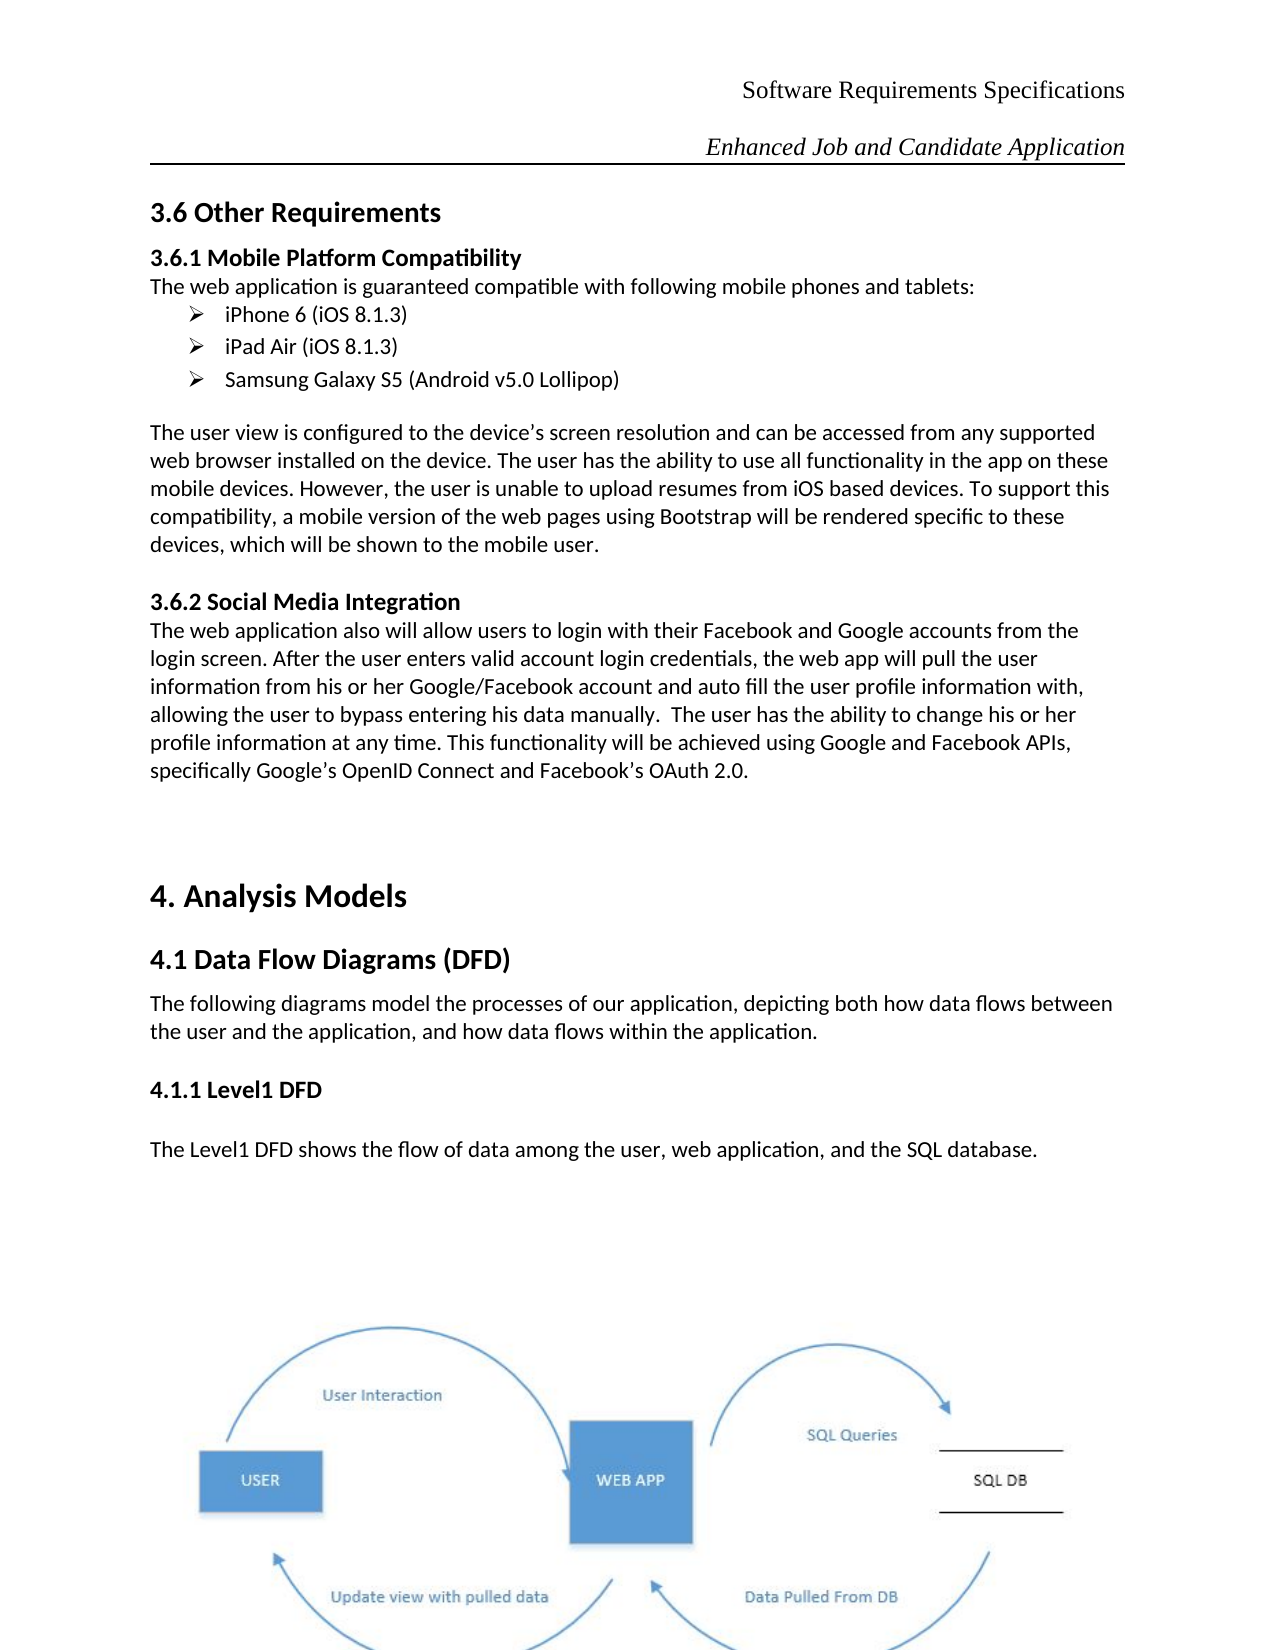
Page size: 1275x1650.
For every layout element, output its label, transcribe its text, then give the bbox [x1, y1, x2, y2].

text The Level1 DFD shows the flow of data among the user, web application, and the SQL database. [150, 1135, 1125, 1163]
text 3.6.2 Social Media Integration [150, 586, 1125, 616]
subtitle 3.6 Other Requirements [150, 194, 1125, 229]
picture [118, 1214, 1149, 1650]
list iPhone 6 (iOS 8.1.3) [187, 300, 1125, 328]
text The user view is configured to the device’s screen resolution and can be accessed from any supported web browser installed on the device. The user has the ability to use all functionality in the app on these mobile devices. However, the user is unable to upload resumes from iOS based devices. To support this compatibility, a mobile version of the web pages using Bootstrap will be rendered specific to these devices, which will be shown to the mobile user. [150, 418, 1125, 558]
list Samsung Galaxy S5 (Android v5.0 Lollipop) [187, 365, 1125, 393]
text The web application is guaranteed compatible with following mobile phones and tablets: [150, 272, 1125, 300]
text The web application also will allow users to login with their Facebook and Google accounts from the login screen. After the user enters valid account login credentials, the web app will pull the user information from his or her Google/Facebook account and auto fill the user profile information with, allowing the user to bypass entering his data manually. The user has the ability to change his or her profile information at any time. This functionality will be achieved using Google and Facebook APIs, specifically Google’s OpenID Connect and Facebook’s OAuth 2.0. [150, 616, 1125, 784]
text 3.6.1 Mobile Platform Compatibility [150, 242, 1125, 272]
subtitle 4.1 Data Flow Diagrams (DFD) [150, 941, 1125, 977]
list iPad Air (iOS 8.1.3) [187, 332, 1125, 361]
subtitle 4. Analysis Models [150, 875, 1125, 916]
text 4.1.1 Level1 DFD [150, 1074, 1125, 1104]
text The following diagrams model the processes of our application, depicting both how data flows between the user and the application, and how data flows within the application. [150, 989, 1125, 1045]
